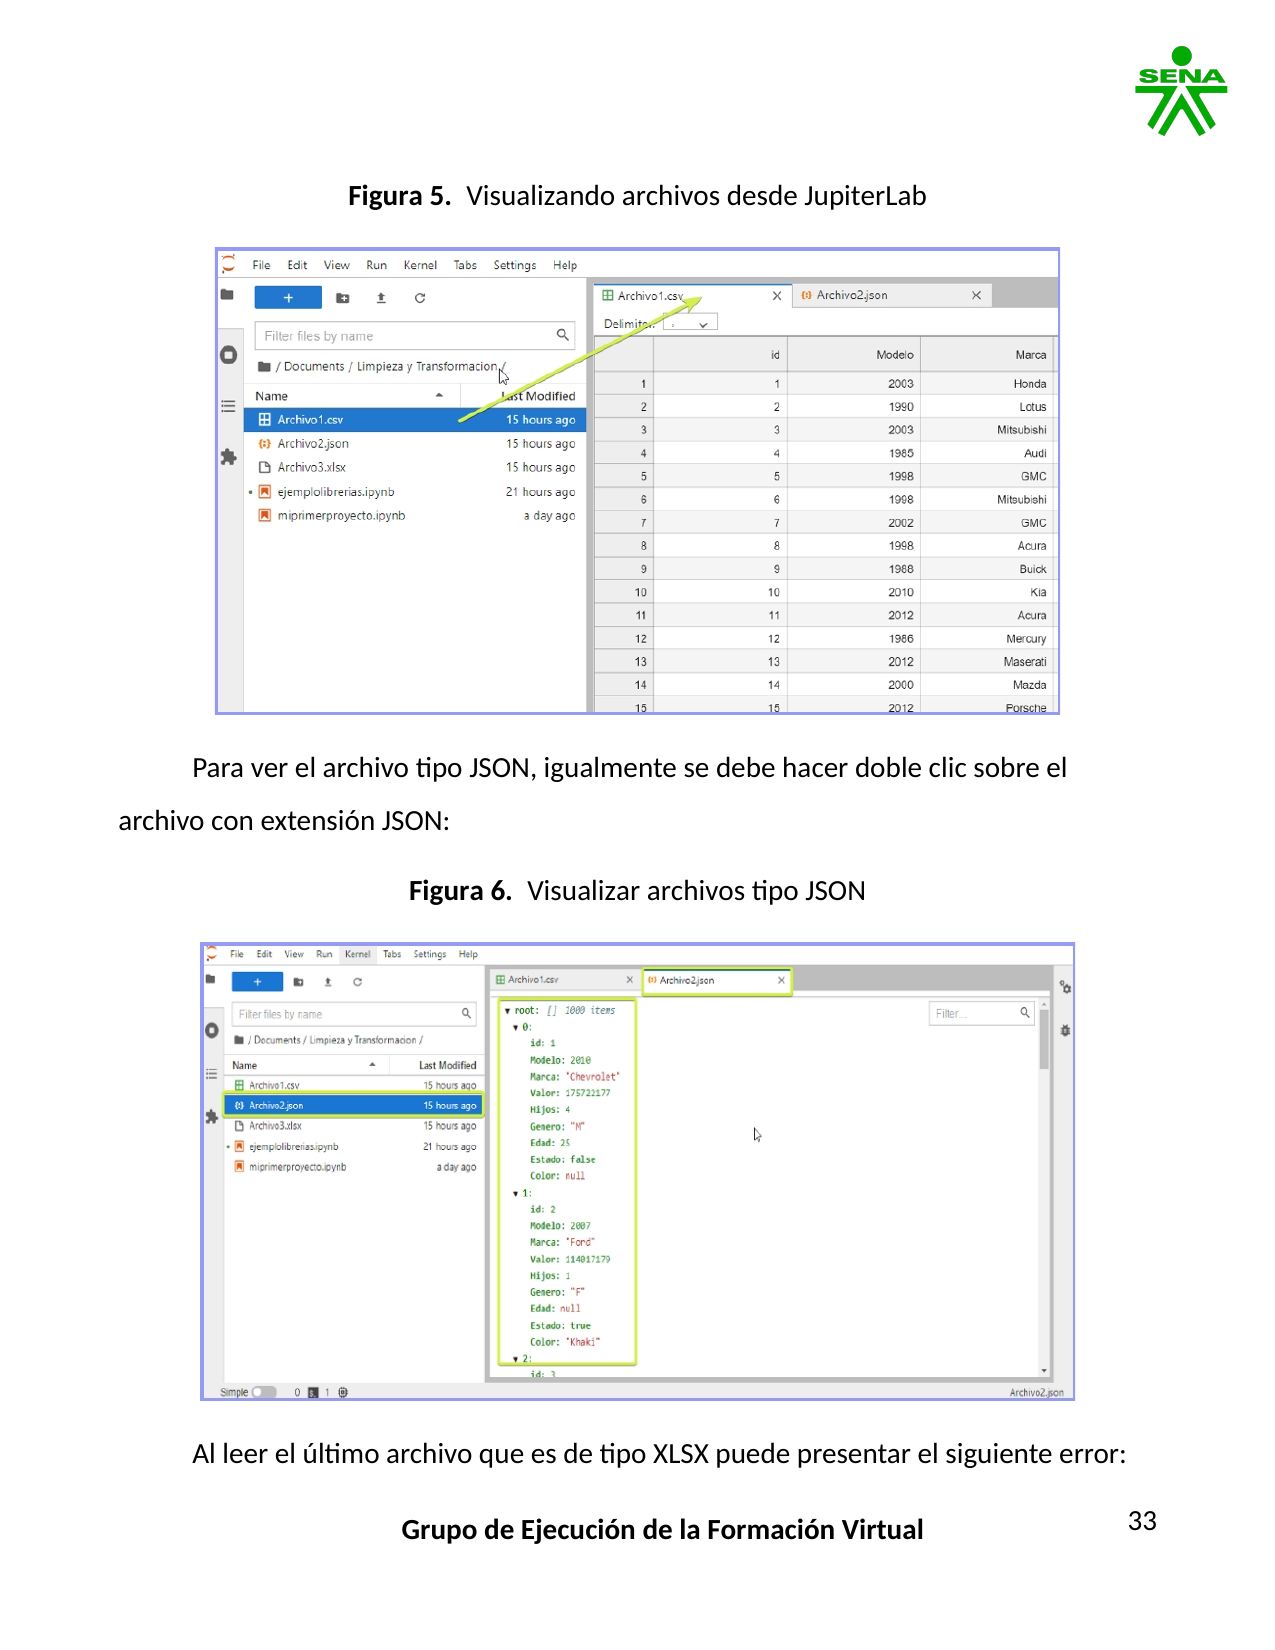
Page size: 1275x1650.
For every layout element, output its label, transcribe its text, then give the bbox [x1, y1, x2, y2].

picture [214, 247, 1061, 715]
picture [1135, 46, 1228, 136]
text Visualizando archivos desde JupiterLab [118, 177, 1157, 213]
picture [200, 942, 1075, 1401]
text Visualizar archivos tipo JSON [118, 872, 1157, 908]
text Para ver el archivo tipo JSON, igualmente se debe hacer doble clic sobre el archivo con extensión JSON: [118, 749, 1157, 838]
text Al leer el último archivo que es de tipo XLSX puede presentar el siguiente error: [118, 1435, 1157, 1471]
